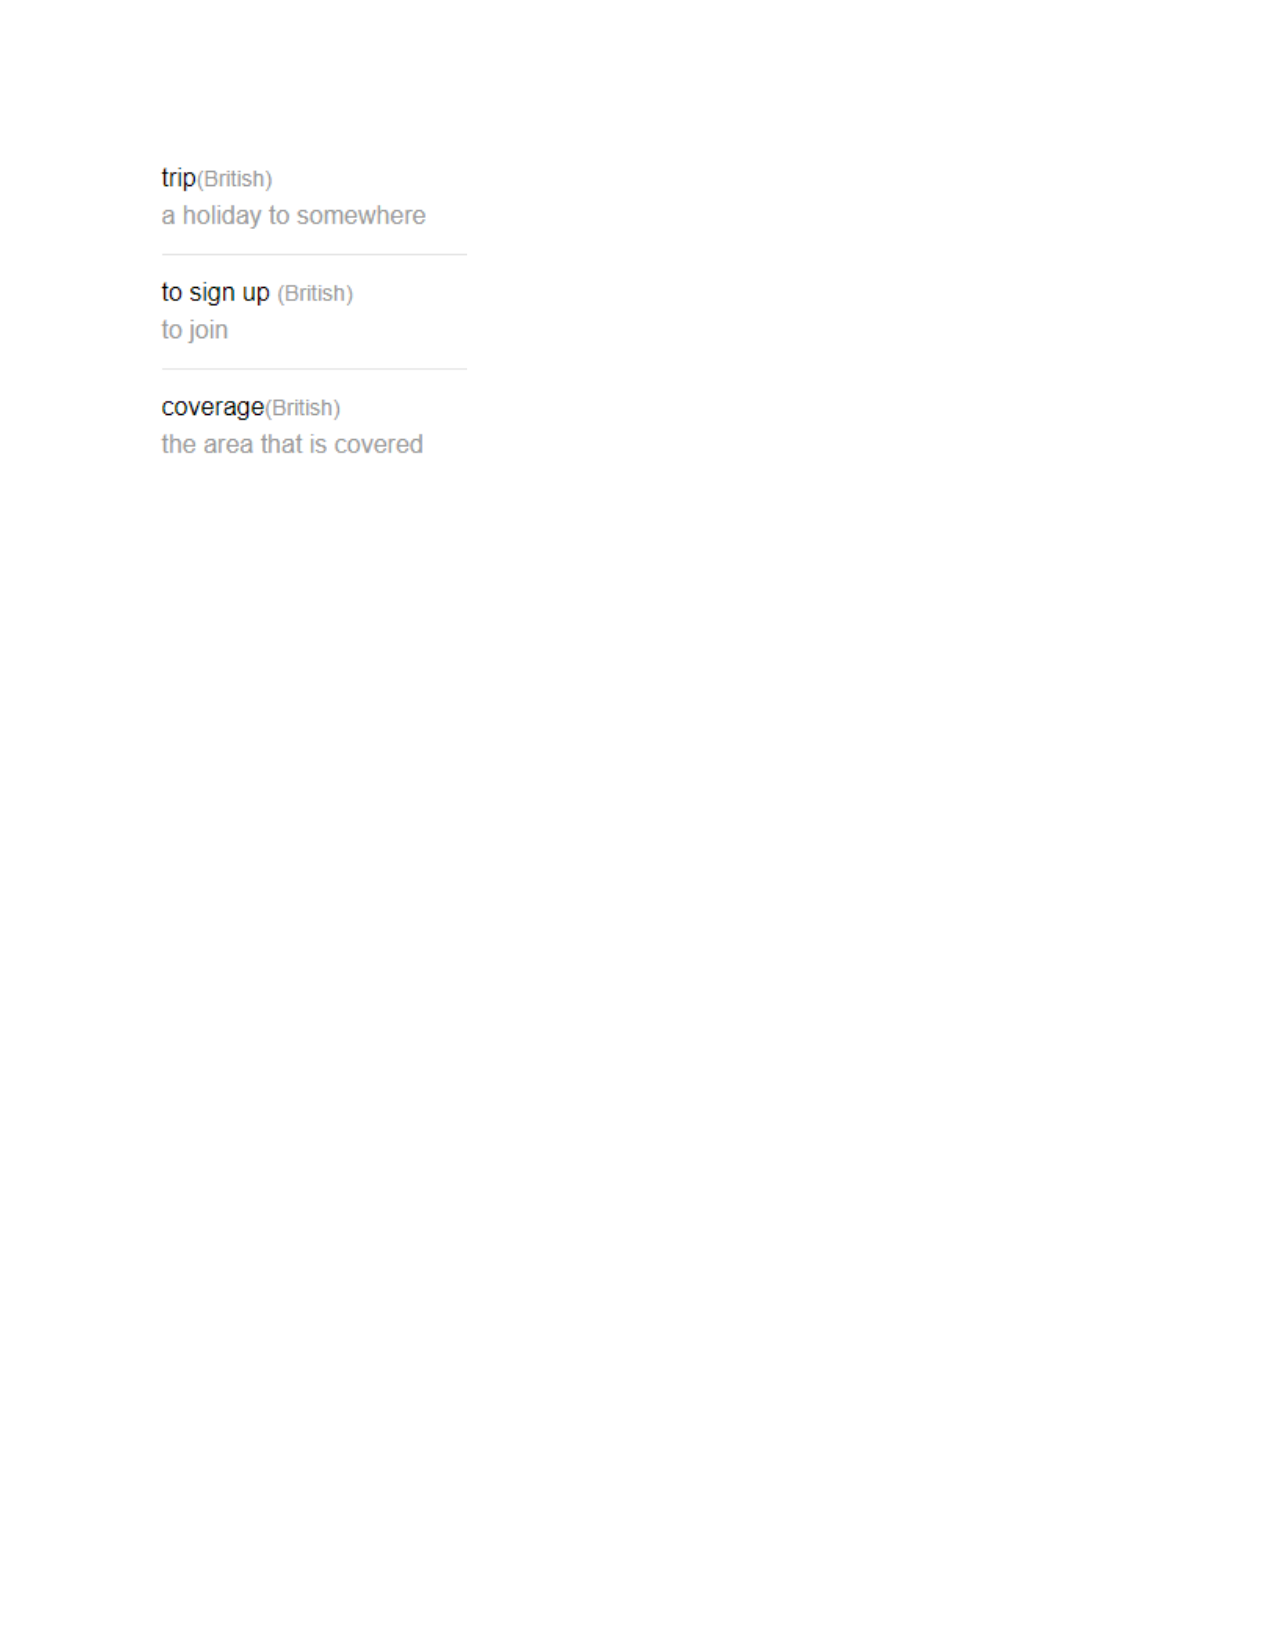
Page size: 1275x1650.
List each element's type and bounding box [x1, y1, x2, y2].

picture [150, 150, 468, 472]
